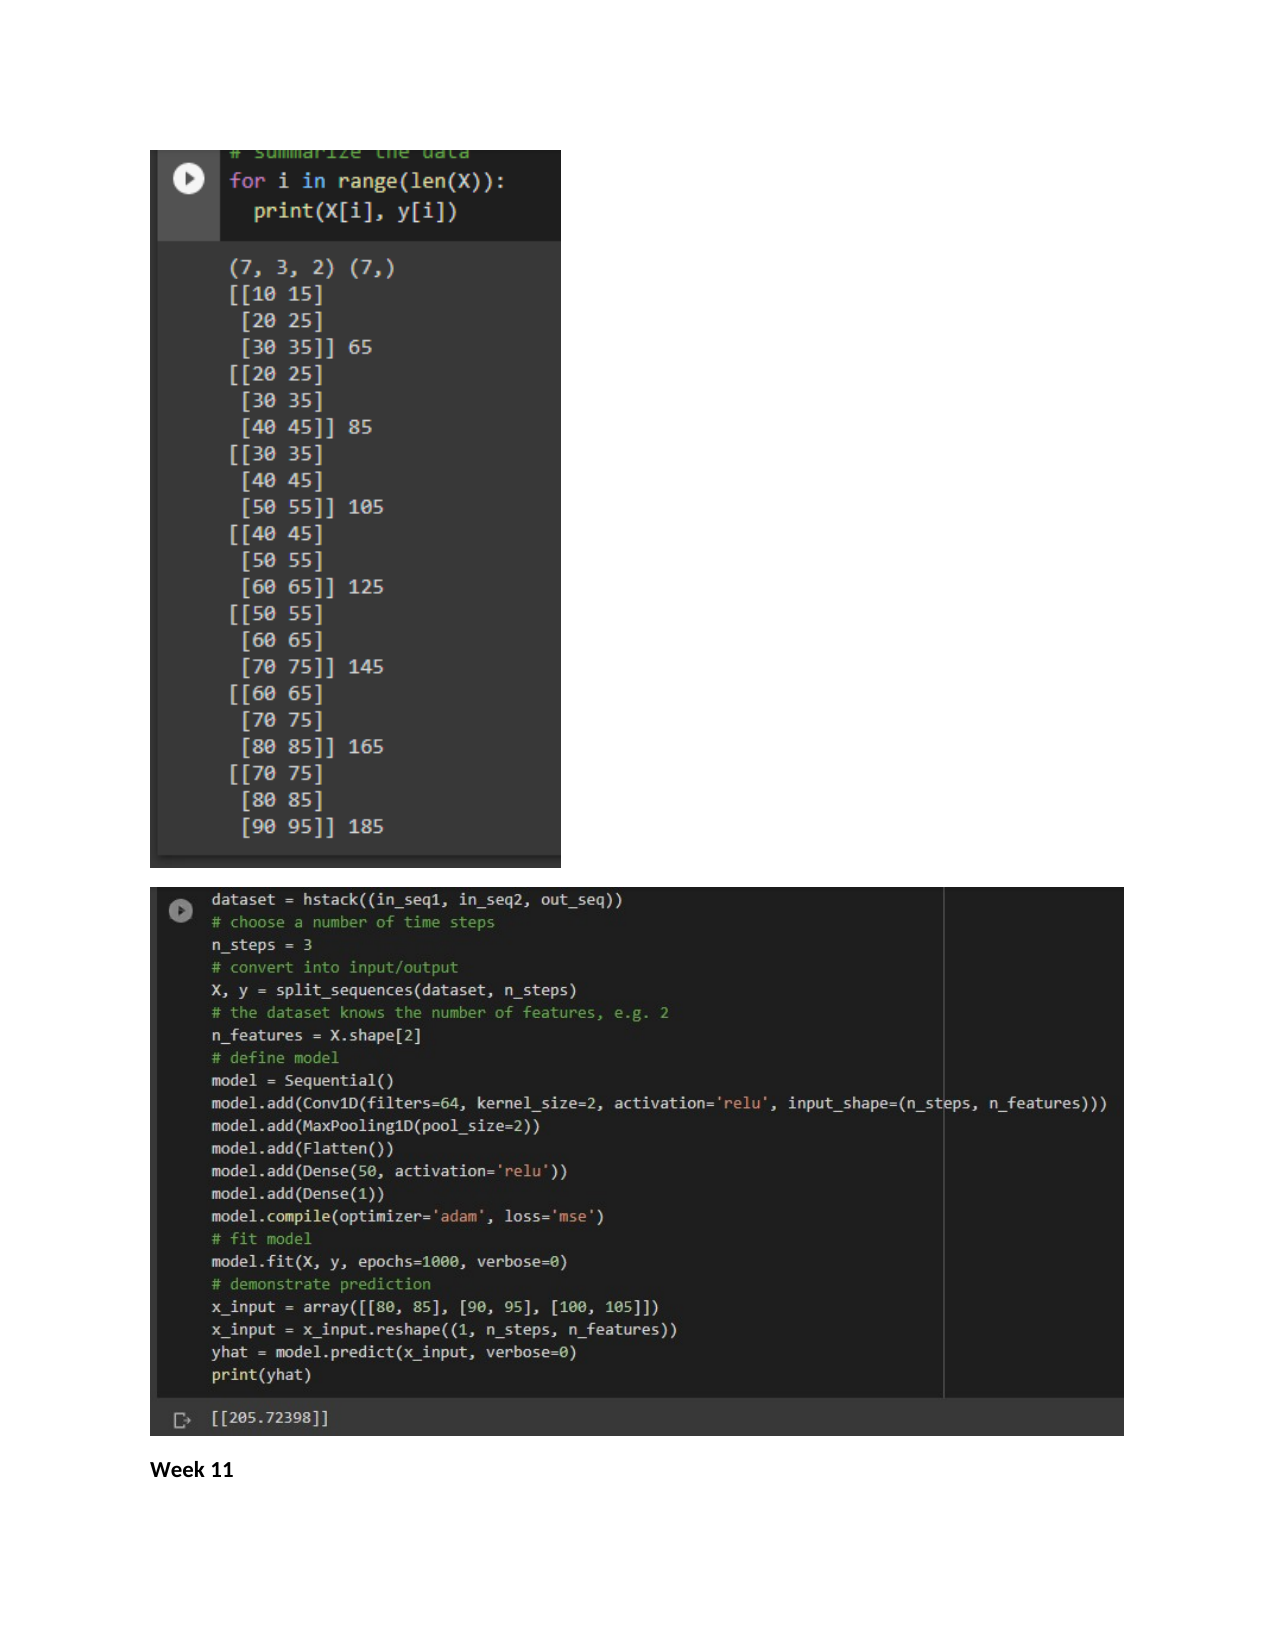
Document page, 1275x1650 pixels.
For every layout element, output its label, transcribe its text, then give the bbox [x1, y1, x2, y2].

picture [150, 150, 561, 868]
picture [150, 887, 1124, 1436]
subtitle Week 11 [150, 1455, 1210, 1483]
